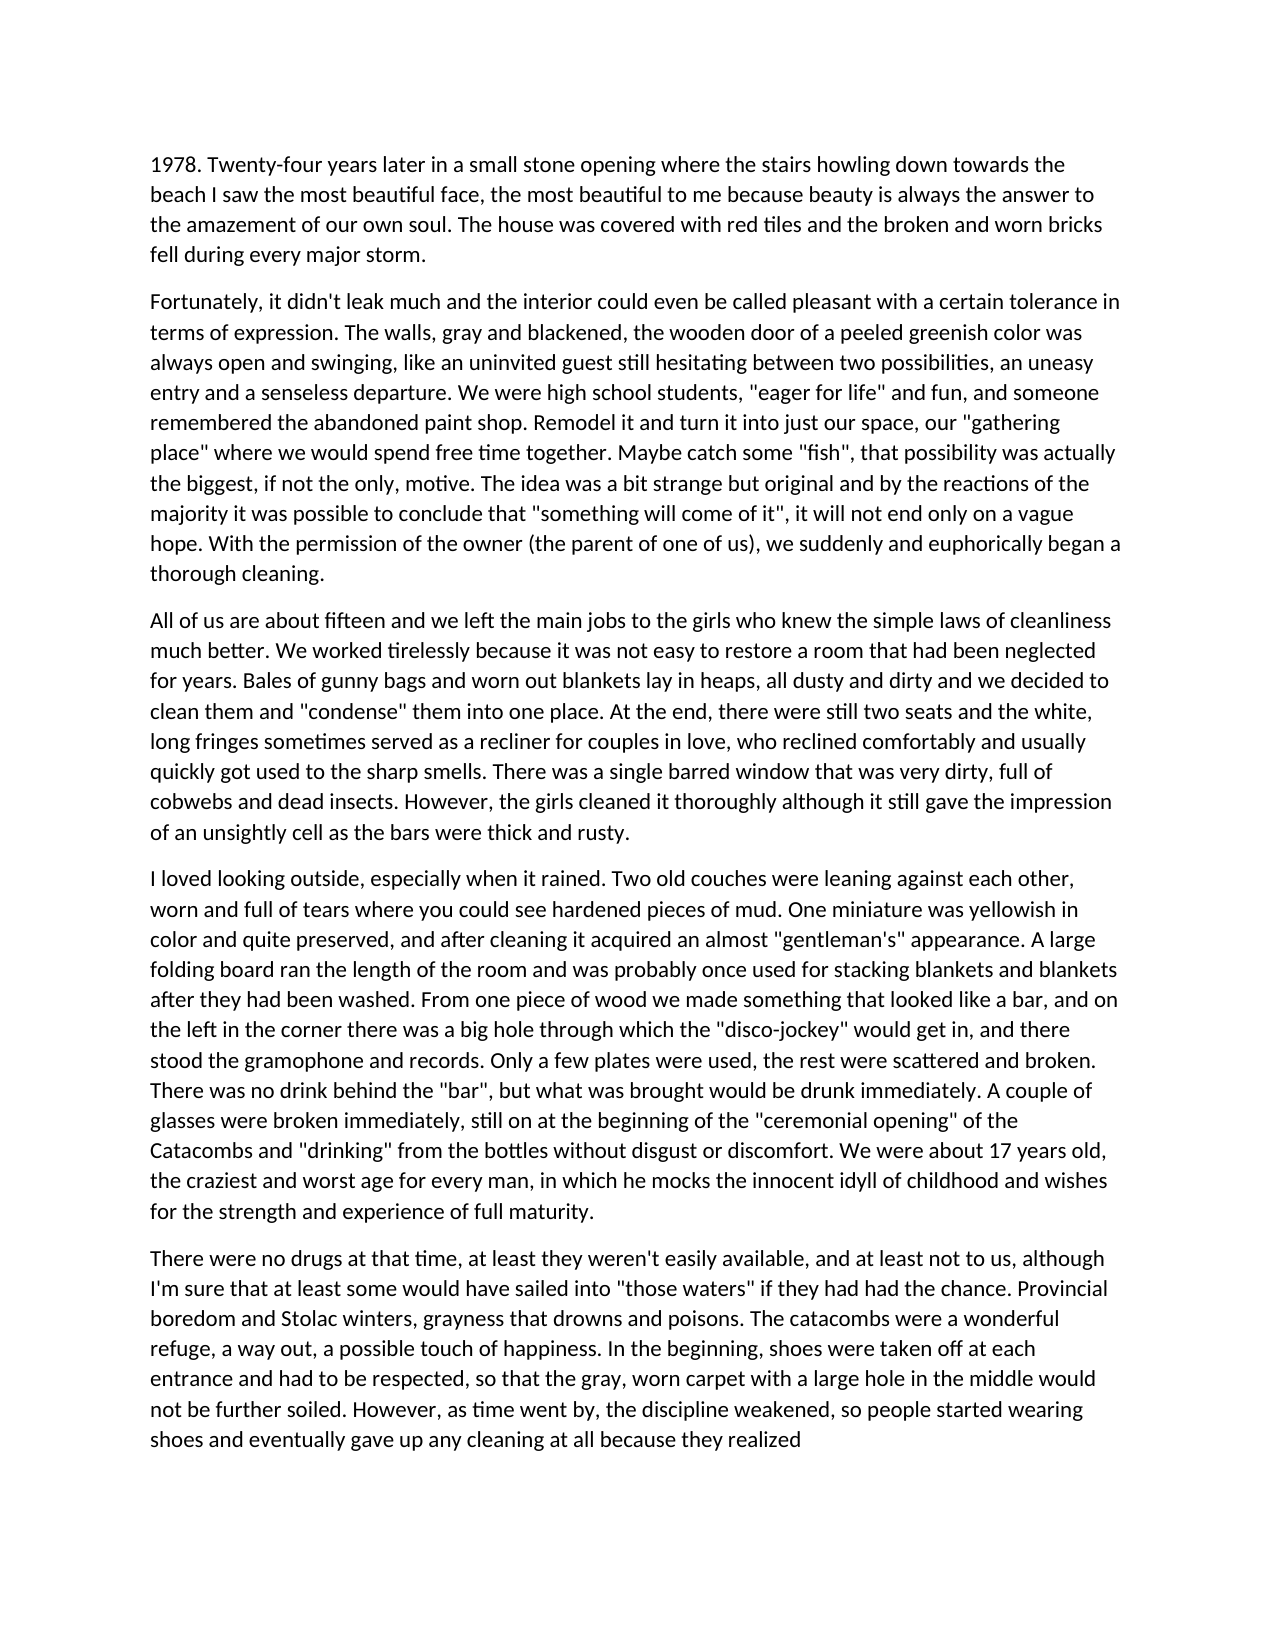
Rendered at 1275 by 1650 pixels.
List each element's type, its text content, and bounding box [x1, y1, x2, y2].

text There were no drugs at that time, at least they weren't easily available, and at least not to us, although I'm sure that at least some would have sailed into "those waters" if they had had the chance. Provincial boredom and Stolac winters, grayness that drowns and poisons. The catacombs were a wonderful refuge, a way out, a possible touch of happiness. In the beginning, shoes were taken off at each entrance and had to be respected, so that the gray, worn carpet with a large hole in the middle would not be further soiled. However, as time went by, the discipline weakened, so people started wearing shoes and eventually gave up any cleaning at all because they realized [150, 1244, 1125, 1453]
text All of us are about fifteen and we left the main jobs to the girls who knew the simple laws of cleanliness much better. We worked tirelessly because it was not easy to restore a room that had been neglected for years. Bales of gunny bags and worn out blankets lay in heaps, all dusty and dirty and we decided to clean them and "condense" them into one place. At the end, there were still two seats and the white, long fringes sometimes served as a recliner for couples in love, who reclined comfortably and usually quickly got used to the sharp smells. There was a single barred window that was very dirty, full of cobwebs and dead insects. However, the girls cleaned it thoroughly although it still gave the impression of an unsightly cell as the bars were thick and rusty. [150, 606, 1125, 846]
text I loved looking outside, especially when it rained. Two old couches were leaning against each other, worn and full of tears where you could see hardened pieces of mud. One miniature was yellowish in color and quite preserved, and after cleaning it acquired an almost "gentleman's" appearance. A large folding board ran the length of the room and was probably once used for stacking blankets and blankets after they had been washed. From one piece of wood we made something that looked like a bar, and on the left in the corner there was a big hole through which the "disco-jockey" would get in, and there stood the gramophone and records. Only a few plates were used, the rest were scattered and broken. There was no drink behind the "bar", but what was brought would be drunk immediately. A couple of glasses were broken immediately, still on at the beginning of the "ceremonial opening" of the Catacombs and "drinking" from the bottles without disgust or discomfort. We were about 17 years old, the craziest and worst age for every man, in which he mocks the innocent idyll of childhood and wishes for the strength and experience of full maturity. [150, 864, 1125, 1225]
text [150, 150, 1125, 269]
text Fortunately, it didn't leak much and the interior could even be called pleasant with a certain tolerance in terms of expression. The walls, gray and blackened, the wooden door of a peeled greenish color was always open and swinging, like an uninvited guest still hesitating between two possibilities, an uneasy entry and a senseless departure. We were high school students, "eager for life" and fun, and someone remembered the abandoned paint shop. Remodel it and turn it into just our space, our "gathering place" where we would spend free time together. Maybe catch some "fish", that possibility was actually the biggest, if not the only, motive. The idea was a bit strange but original and by the reactions of the majority it was possible to conclude that "something will come of it", it will not end only on a vague hope. With the permission of the owner (the parent of one of us), we suddenly and euphorically began a thorough cleaning. [150, 287, 1125, 587]
